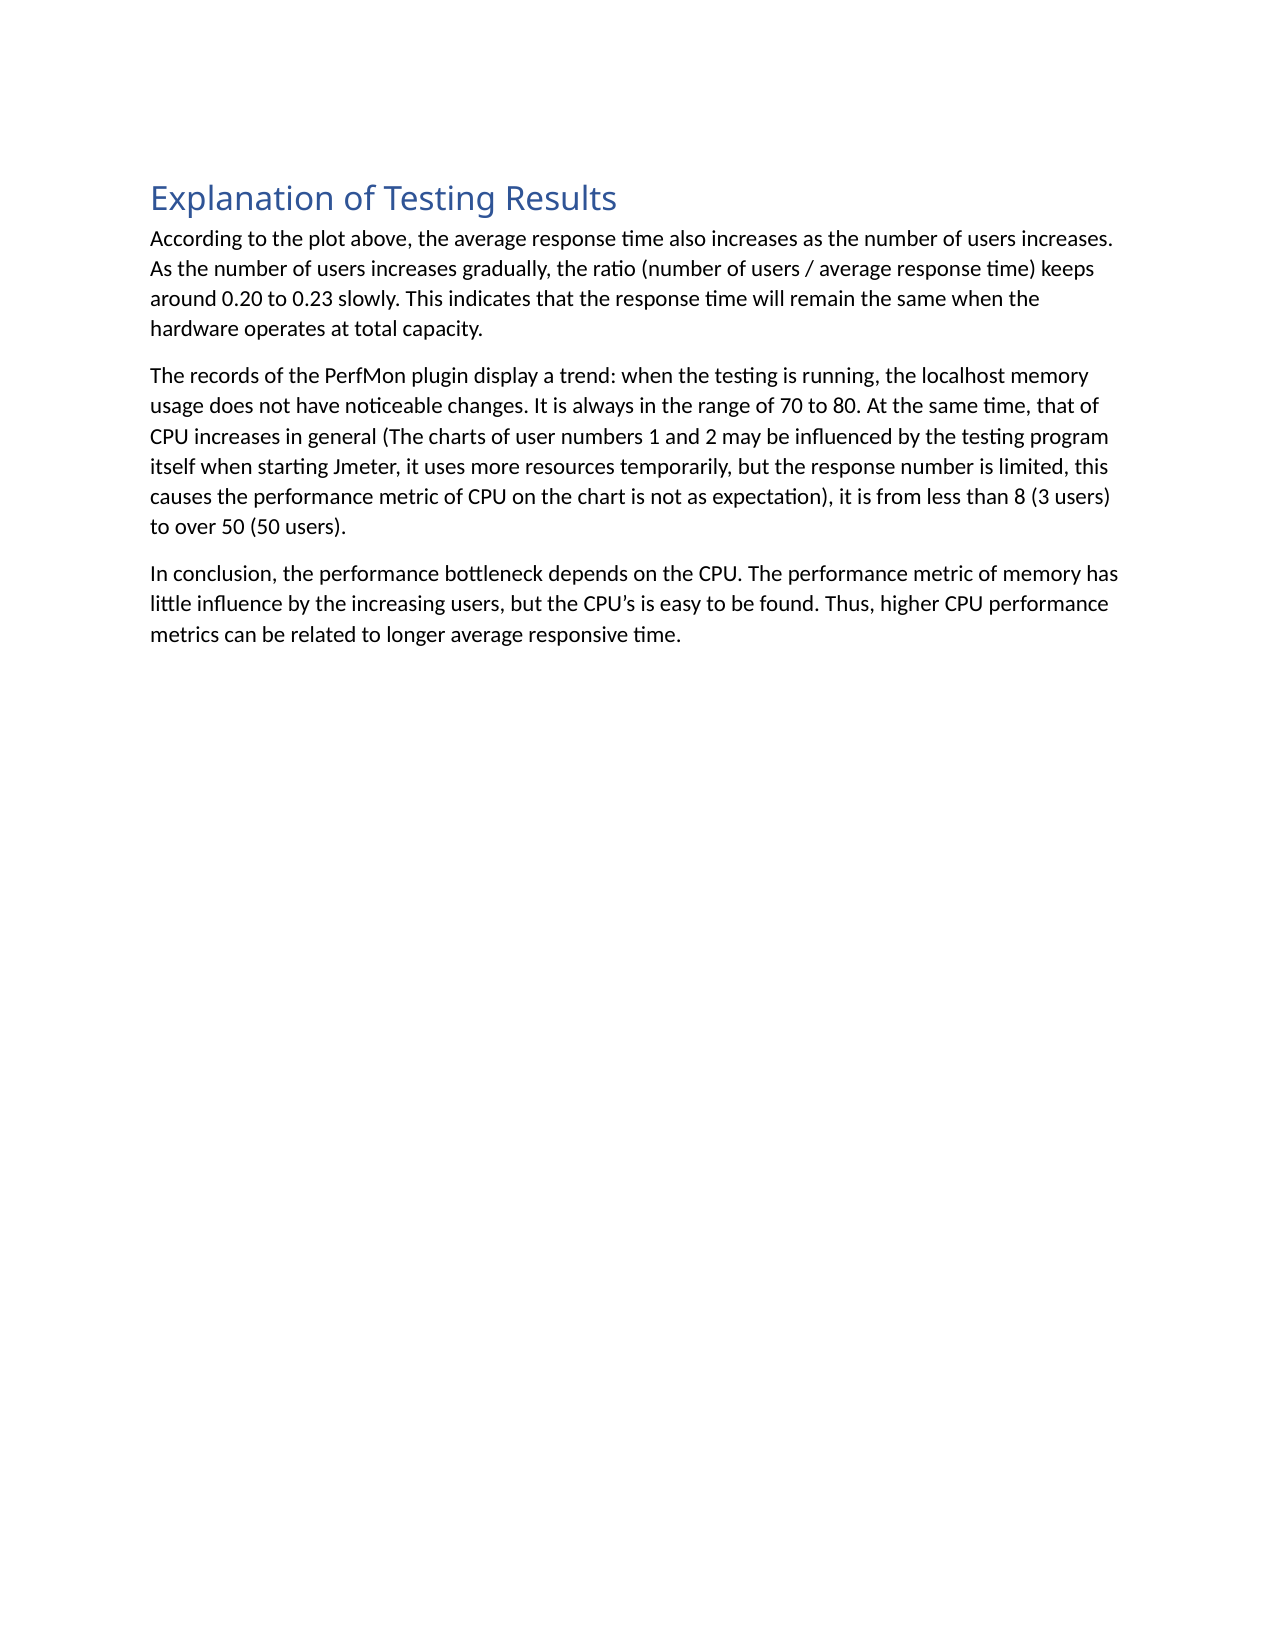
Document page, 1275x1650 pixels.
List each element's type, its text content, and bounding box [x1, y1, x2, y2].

text In conclusion, the performance bottleneck depends on the CPU. The performance metric of memory has little influence by the increasing users, but the CPU’s is easy to be found. Thus, higher CPU performance metrics can be related to longer average responsive time. [150, 559, 1125, 648]
text The records of the PerfMon plugin display a trend: when the testing is running, the localhost memory usage does not have noticeable changes. It is always in the range of 70 to 80. At the same time, that of CPU increases in general (The charts of user numbers 1 and 2 may be influenced by the testing program itself when starting Jmeter, it uses more resources temporarily, but the response number is limited, this causes the performance metric of CPU on the chart is not as expectation), it is from less than 8 (3 users) to over 50 (50 users). [150, 361, 1125, 541]
text According to the plot above, the average response time also increases as the number of users increases. As the number of users increases gradually, the ratio (number of users / average response time) keeps around 0.20 to 0.23 slowly. This indicates that the response time will remain the same when the hardware operates at total capacity. [150, 224, 1125, 343]
subtitle Explanation of Testing Results [150, 175, 1125, 220]
